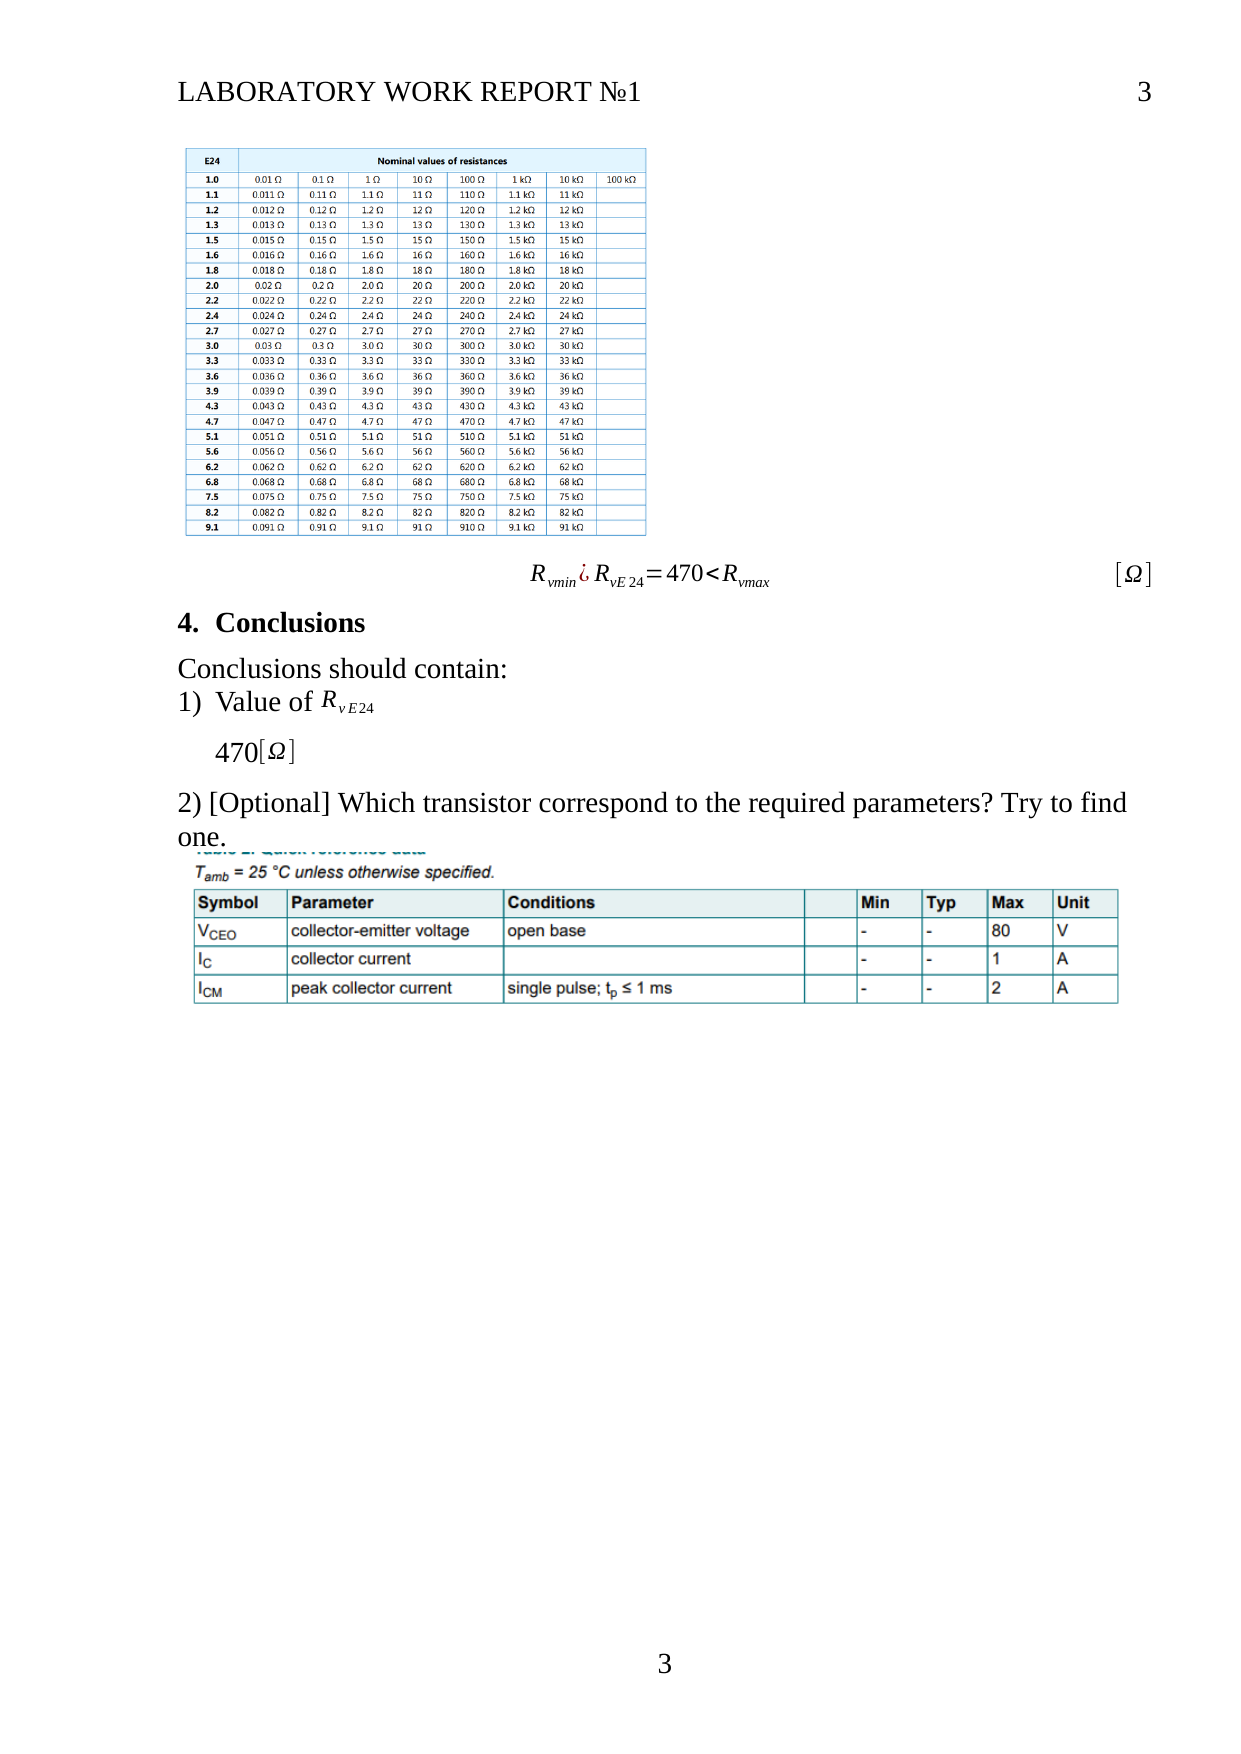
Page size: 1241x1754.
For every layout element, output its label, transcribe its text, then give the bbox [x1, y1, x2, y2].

list Value of [177, 684, 1152, 718]
picture [177, 140, 660, 547]
picture [177, 852, 1151, 1024]
list 470 [215, 735, 1152, 768]
text Conclusions should contain: [177, 651, 1152, 684]
subtitle Conclusions [177, 605, 1152, 638]
